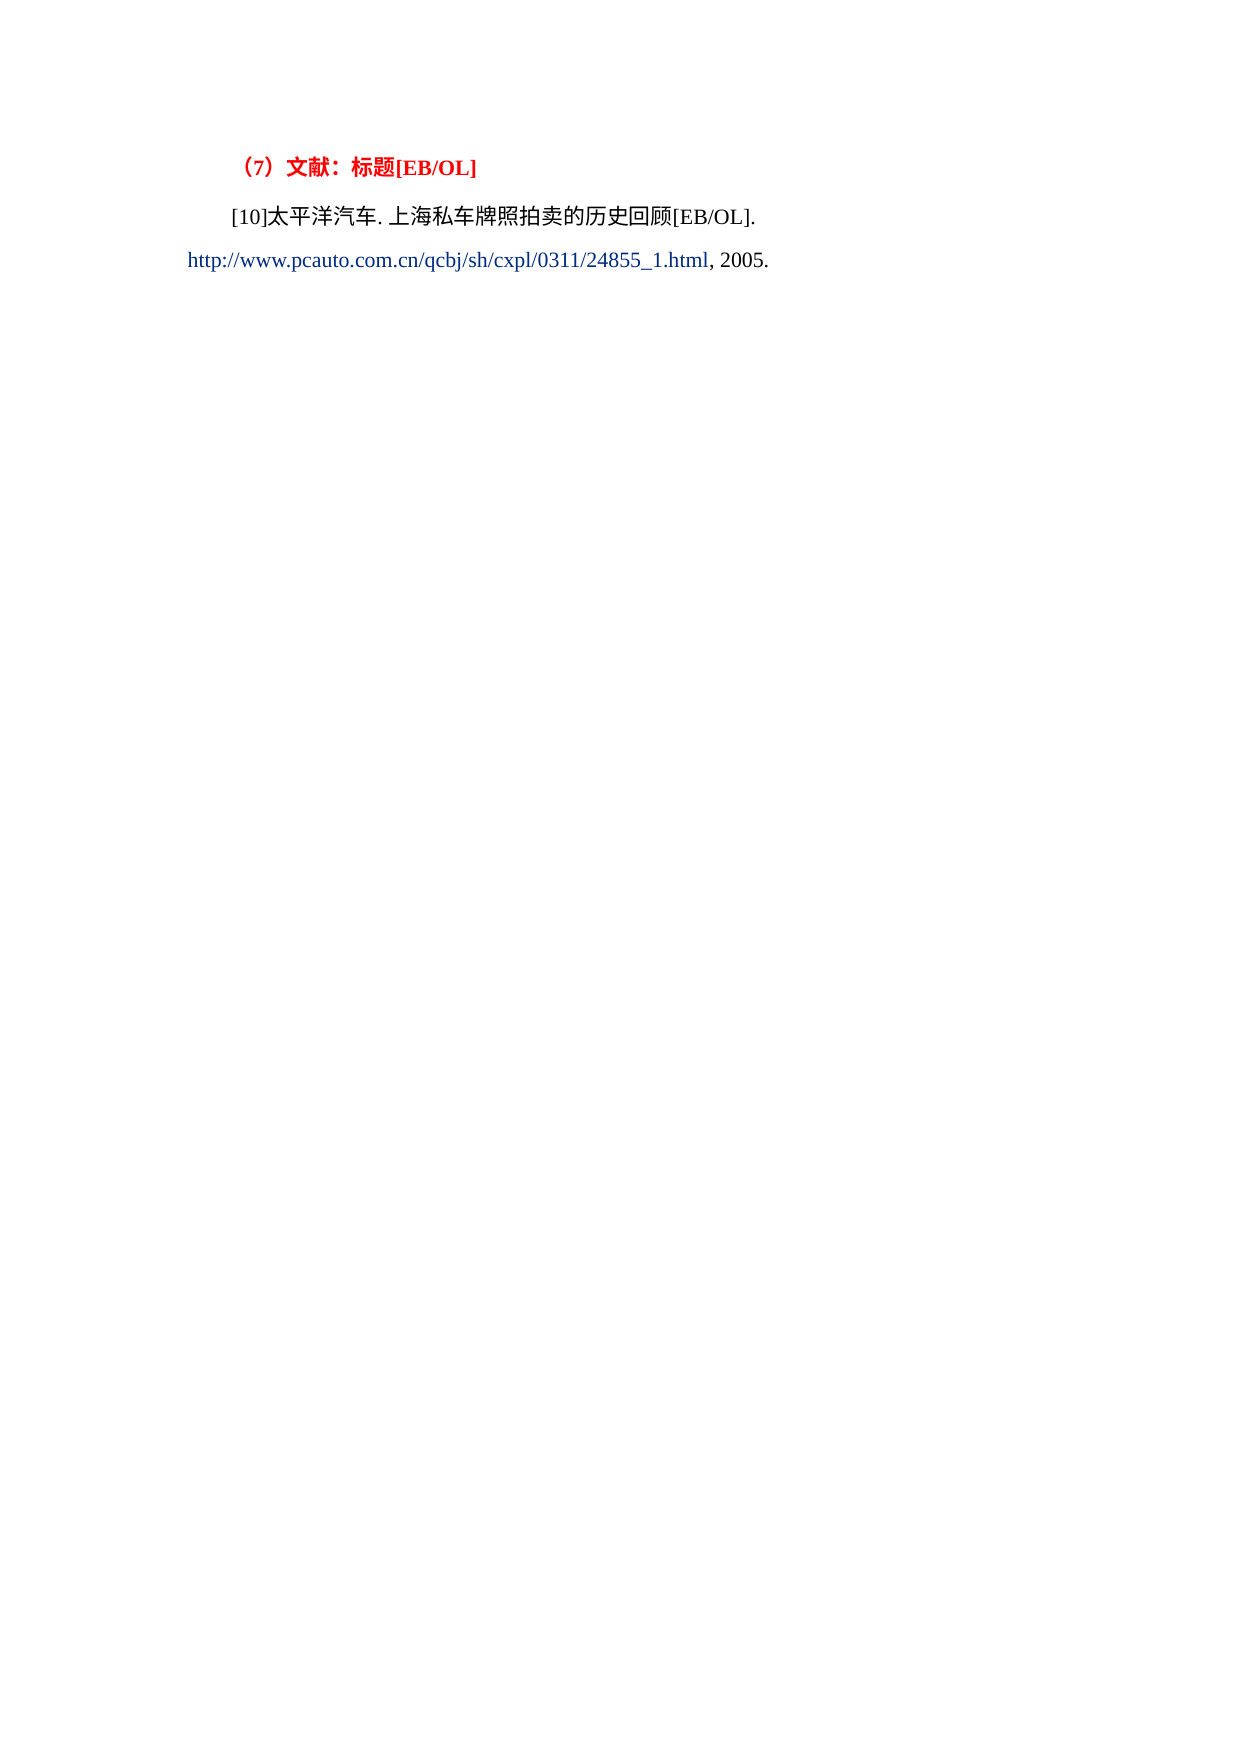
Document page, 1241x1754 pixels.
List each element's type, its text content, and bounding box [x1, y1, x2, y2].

text http://www.pcauto.com.cn/qcbj/sh/cxpl/0311/24855_1.html, 2005. [187, 247, 1053, 273]
text （7）文献：标题[EB/OL] [231, 150, 1053, 182]
text [10]太平洋汽车. 上海私车牌照拍卖的历史回顾[EB/OL]. [231, 199, 1053, 231]
